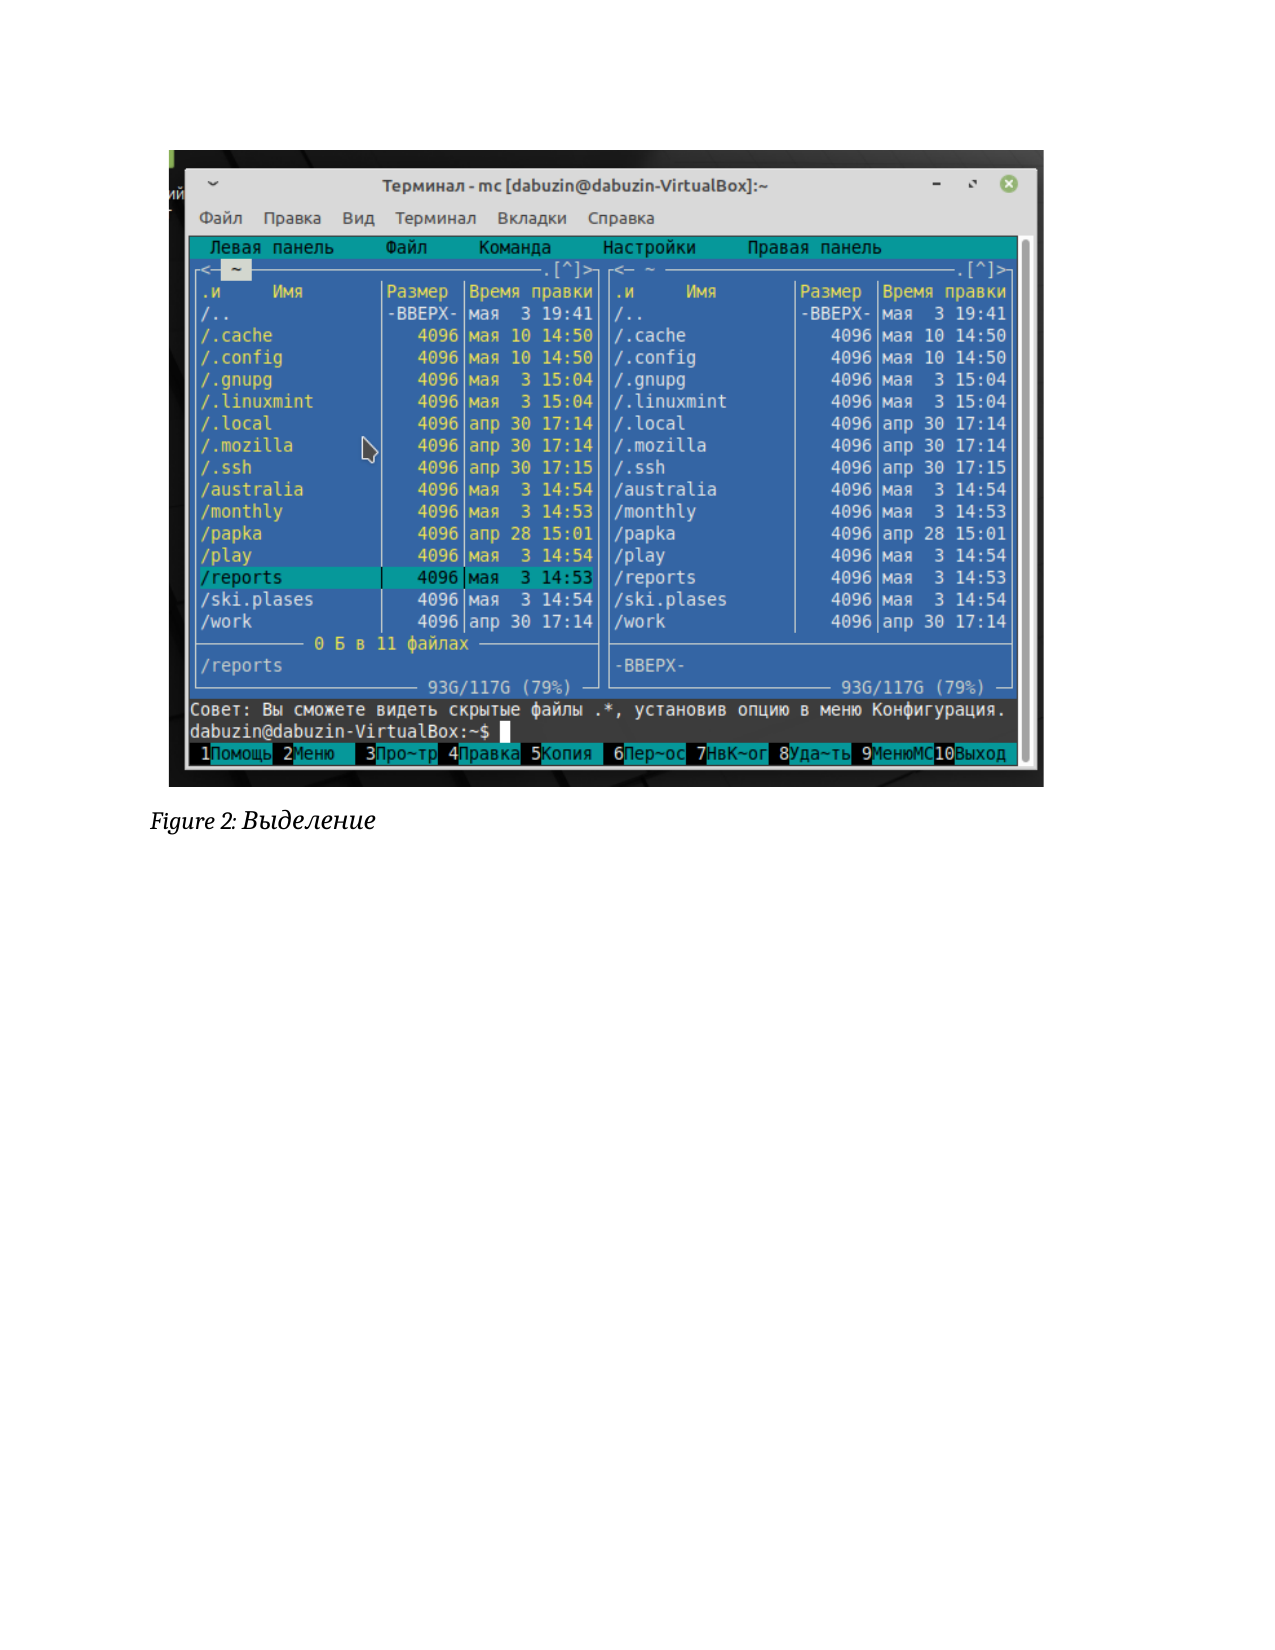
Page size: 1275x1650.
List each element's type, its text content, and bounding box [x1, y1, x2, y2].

picture [168, 150, 1044, 787]
text Figure 2: Выделение [150, 807, 1125, 836]
